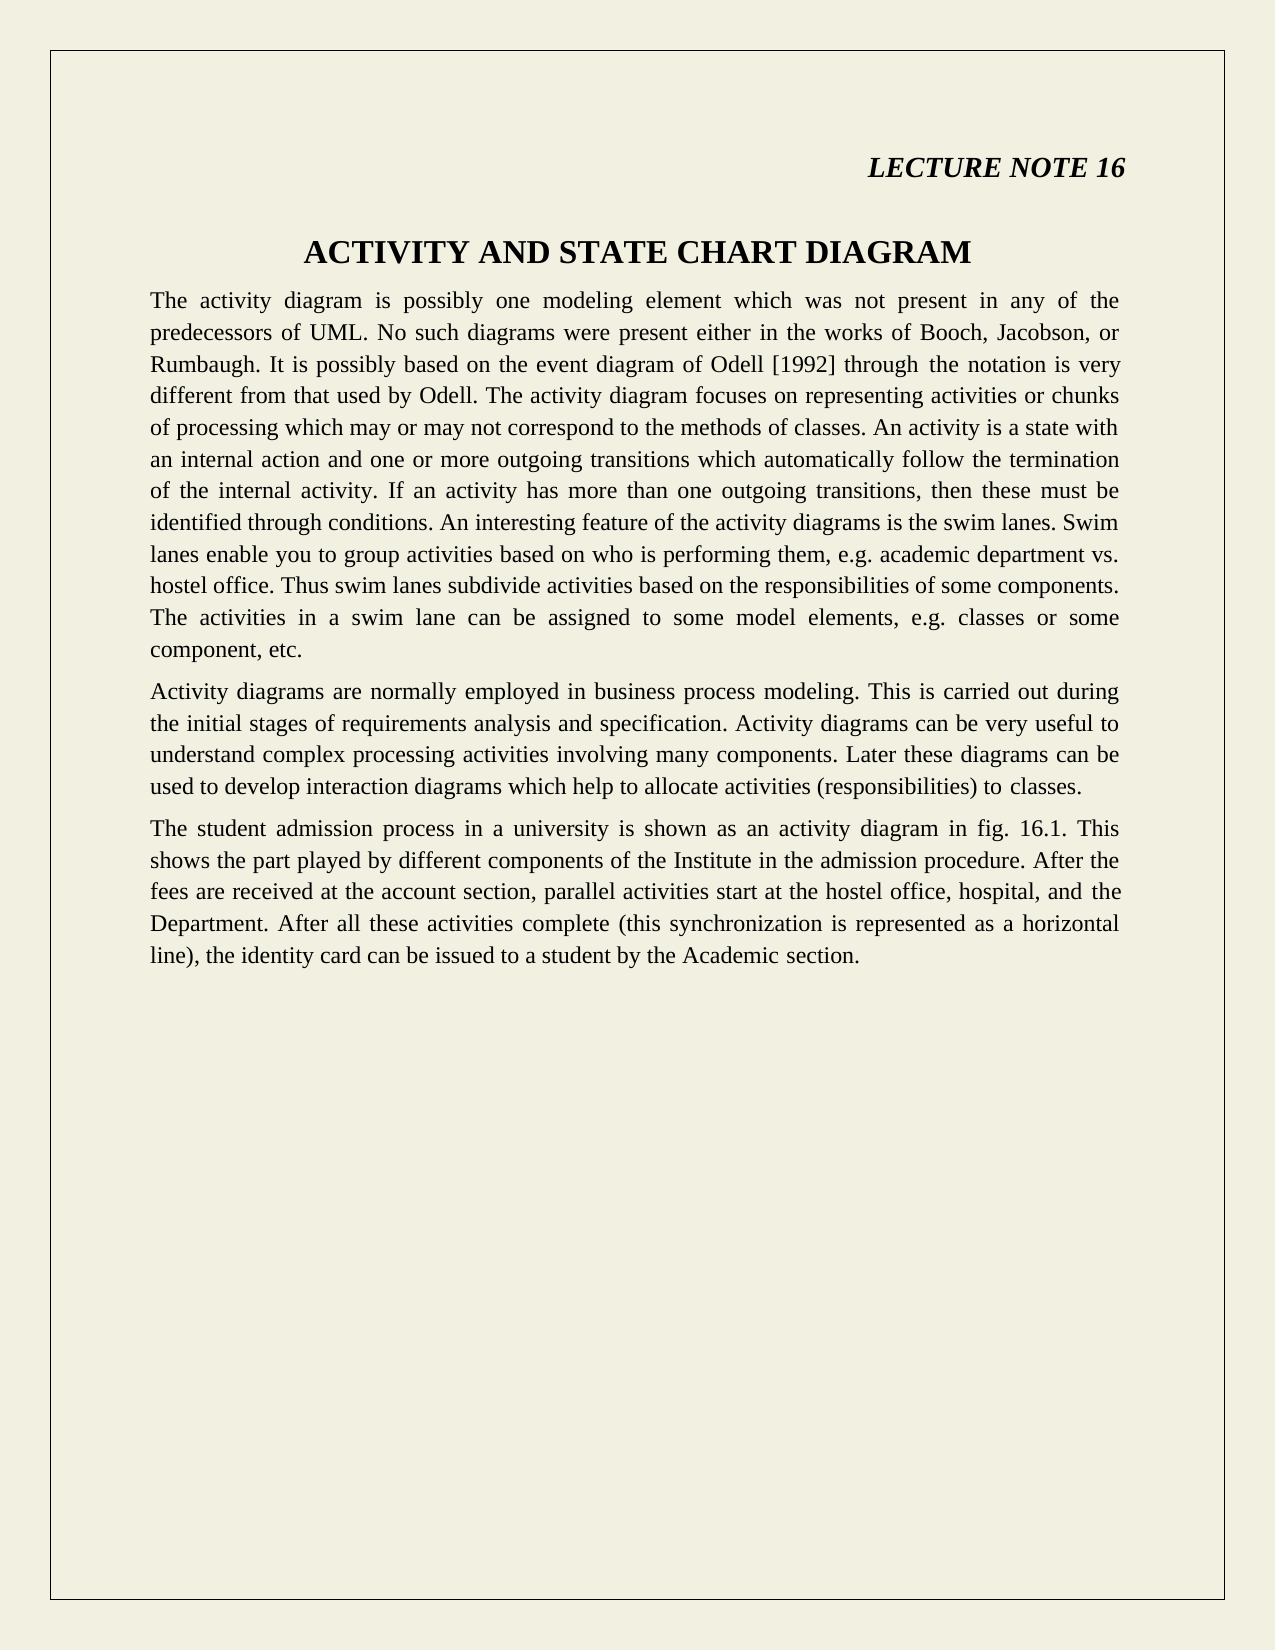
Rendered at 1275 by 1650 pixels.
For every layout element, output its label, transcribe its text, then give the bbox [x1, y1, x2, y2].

text ACTIVITY AND STATE CHART DIAGRAM [303, 233, 1162, 271]
text The activity diagram is possibly one modeling element which was not present in any of the predecessors of UML. No such diagrams were present either in the works of Booch, Jacobson, or Rumbaugh. It is possibly based on the event diagram of Odell [1992] through the notation is very different from that used by Odell. The activity diagram focuses on representing activities or chunks of processing which may or may not correspond to the methods of classes. An activity is a state with an internal action and one or more outgoing transitions which automatically follow the termination of the internal activity. If an activity has more than one outgoing transitions, then these must be identified through conditions. An interesting feature of the activity diagrams is the swim lanes. Swim lanes enable you to group activities based on who is performing them, e.g. academic department vs. hostel office. Thus swim lanes subdivide activities based on the responsibilities of some components. The activities in a swim lane can be assigned to some model elements, e.g. classes or some component, etc. [150, 286, 1121, 662]
text The student admission process in a university is shown as an activity diagram in fig. 16.1. This shows the part played by different components of the Institute in the admission procedure. After the fees are received at the account section, parallel activities start at the hostel office, hospital, and the Department. After all these activities complete (this synchronization is represented as a horizontal line), the identity card can be issued to a student by the Academic section. [150, 814, 1121, 968]
subtitle LECTURE NOTE 16 [868, 150, 1162, 183]
text Activity diagrams are normally employed in business process modeling. This is carried out during the initial stages of requirements analysis and specification. Activity diagrams can be very useful to understand complex processing activities involving many components. Later these diagrams can be used to develop interaction diagrams which help to allocate activities (responsibilities) to classes. [150, 677, 1121, 799]
